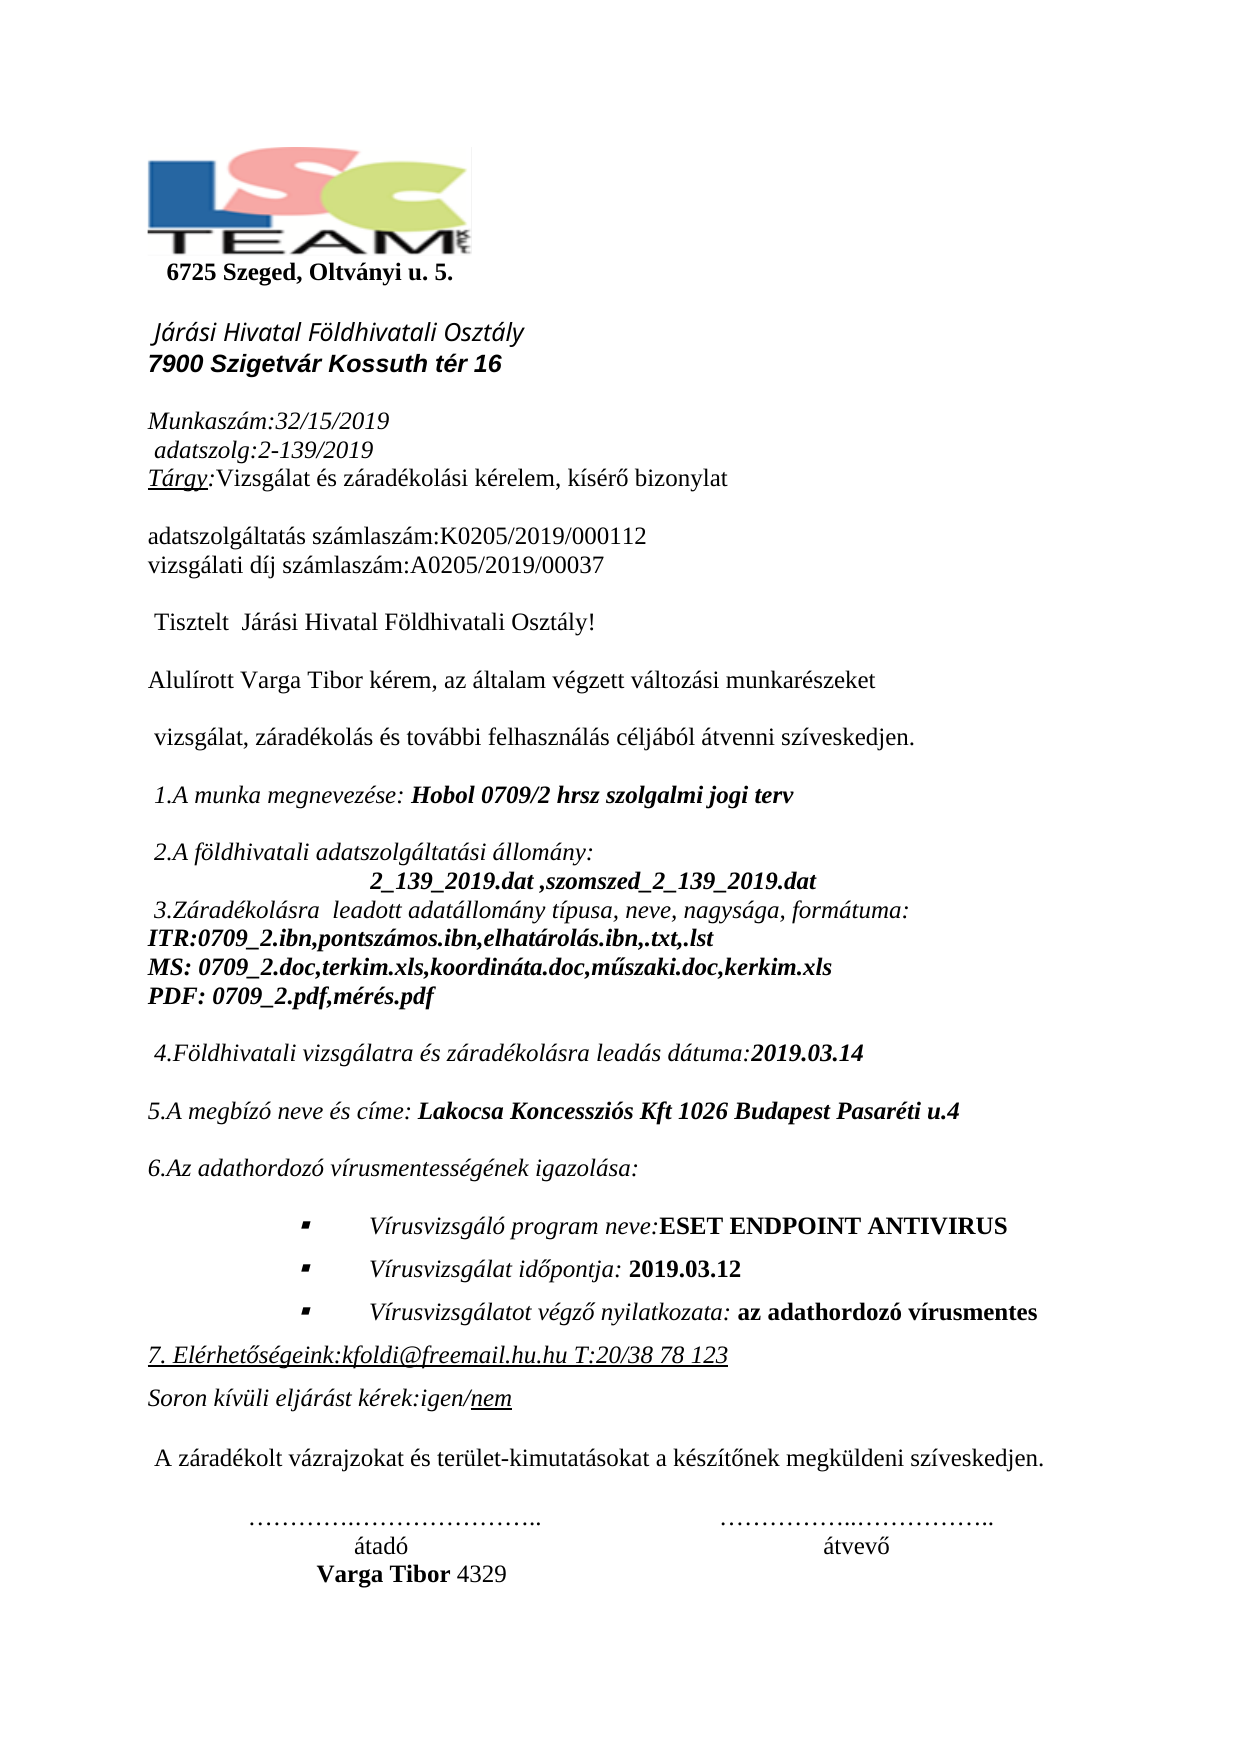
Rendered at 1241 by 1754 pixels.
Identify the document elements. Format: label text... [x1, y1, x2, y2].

text Tárgy:Vizsgálat és záradékolási kérelem, kísérő bizonylat [148, 463, 1093, 492]
text adatszolg:2-139/2019 [148, 435, 1093, 463]
text átadó átvevő [223, 1531, 1093, 1559]
text A záradékolt vázrajzokat és terület-kimutatásokat a készítőnek megküldeni szíveskedjen. [148, 1443, 1093, 1472]
list Vírusvizsgálat időpontja: 2019.03.12 [260, 1254, 1093, 1283]
text Alulírott Varga Tibor kérem, az általam végzett változási munkarészeket [148, 665, 1093, 693]
text 7900 Szigetvár Kossuth tér 16 [148, 348, 1093, 377]
text Varga Tibor 4329 [223, 1559, 1093, 1588]
list Vírusvizsgáló program neve:ESET ENDPOINT ANTIVIRUS [260, 1211, 1093, 1240]
text Soron kívüli eljárást kérek:igen/nem [148, 1383, 1093, 1412]
text 7. Elérhetőségeink:kfoldi@freemail.hu.hu T:20/38 78 123 [148, 1340, 1093, 1369]
text 4.Földhivatali vizsgálatra és záradékolásra leadás dátuma:2019.03.14 [148, 1038, 1093, 1067]
text 6725 Szeged, Oltványi u. 5. [148, 257, 1093, 286]
text vizsgálat, záradékolás és további felhasználás céljából átvenni szíveskedjen. [148, 722, 1093, 751]
text ………….………………….. ……………..…………….. [148, 1502, 1093, 1531]
text Munkaszám:32/15/2019 [148, 406, 1093, 435]
list Vírusvizsgálatot végző nyilatkozata: az adathordozó vírusmentes [260, 1297, 1093, 1326]
text Járási Hivatal Földhivatali Osztály [148, 314, 1093, 348]
text ITR:0709_2.ibn,pontszámos.ibn,elhatárolás.ibn,.txt,.lst [148, 923, 1093, 952]
text 3.Záradékolásra leadott adatállomány típusa, neve, nagysága, formátuma: [148, 895, 1093, 923]
text adatszolgáltatás számlaszám:K0205/2019/000112 [148, 521, 1093, 550]
text PDF: 0709_2.pdf,mérés.pdf [148, 981, 1093, 1010]
text 5.A megbízó neve és címe: Lakocsa Koncessziós Kft 1026 Budapest Pasaréti u.4 [148, 1096, 1093, 1125]
text Tisztelt Járási Hivatal Földhivatali Osztály! [148, 607, 1093, 636]
text 1.A munka megnevezése: Hobol 0709/2 hrsz szolgalmi jogi terv [148, 780, 1093, 808]
text MS: 0709_2.doc,terkim.xls,koordináta.doc,műszaki.doc,kerkim.xls [148, 952, 1093, 981]
text 2_139_2019.dat ,szomszed_2_139_2019.dat [370, 866, 1093, 895]
picture [147, 147, 475, 257]
text 2.A földhivatali adatszolgáltatási állomány: [148, 837, 1093, 866]
text vizsgálati díj számlaszám:A0205/2019/00037 [148, 550, 1093, 578]
text 6.Az adathordozó vírusmentességének igazolása: [148, 1153, 1093, 1182]
